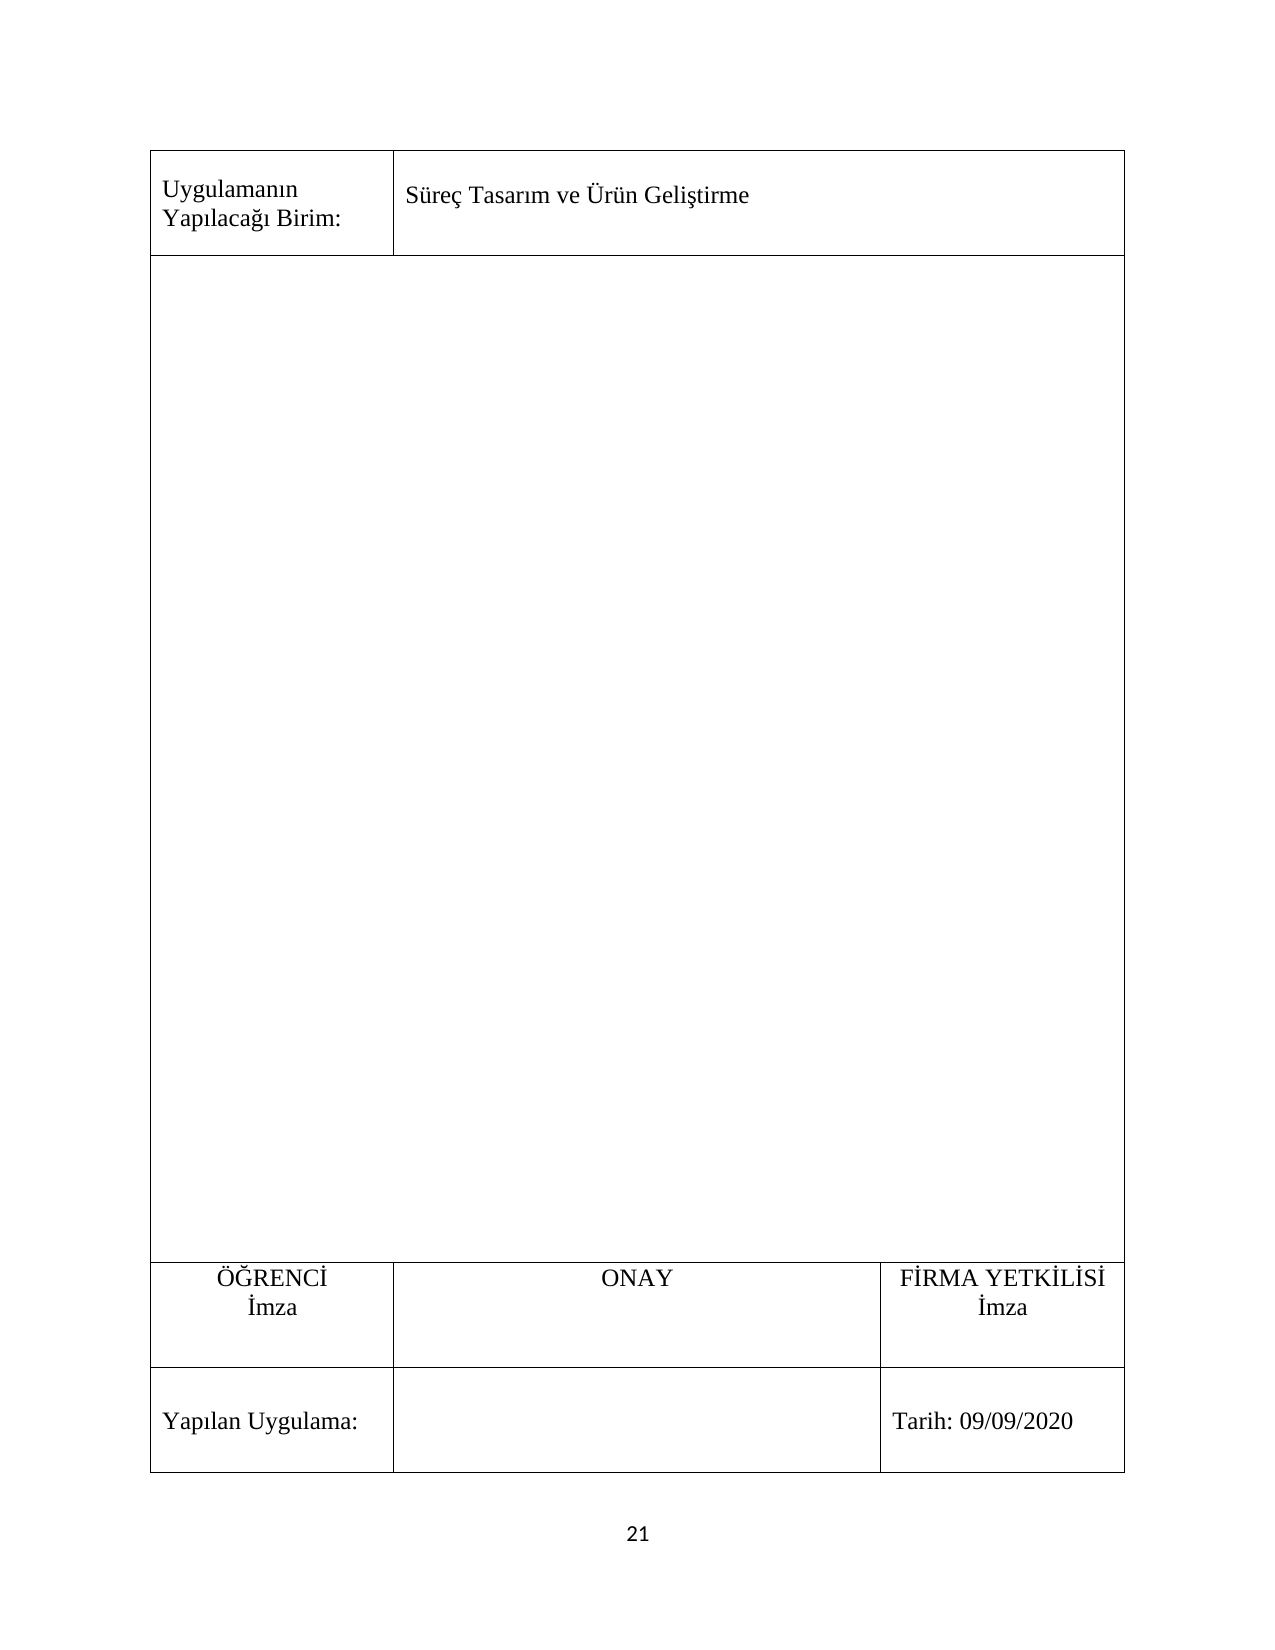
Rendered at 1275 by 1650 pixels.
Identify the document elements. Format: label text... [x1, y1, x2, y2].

table_cell Süreç Tasarım ve Ürün Geliştirme [394, 151, 1124, 255]
table_cell Tarih: 09/09/2020 [881, 1368, 1124, 1472]
table_cell FİRMA YETKİLİSİ İmza [881, 1263, 1124, 1367]
table_cell Uygulamanın Yapılacağı Birim: [151, 151, 393, 255]
table_cell ÖĞRENCİ İmza [151, 1263, 393, 1367]
table_cell [151, 256, 1124, 1262]
table_cell ONAY [394, 1263, 880, 1367]
table_cell Yapılan Uygulama: [151, 1368, 393, 1472]
table_cell [394, 1368, 880, 1472]
